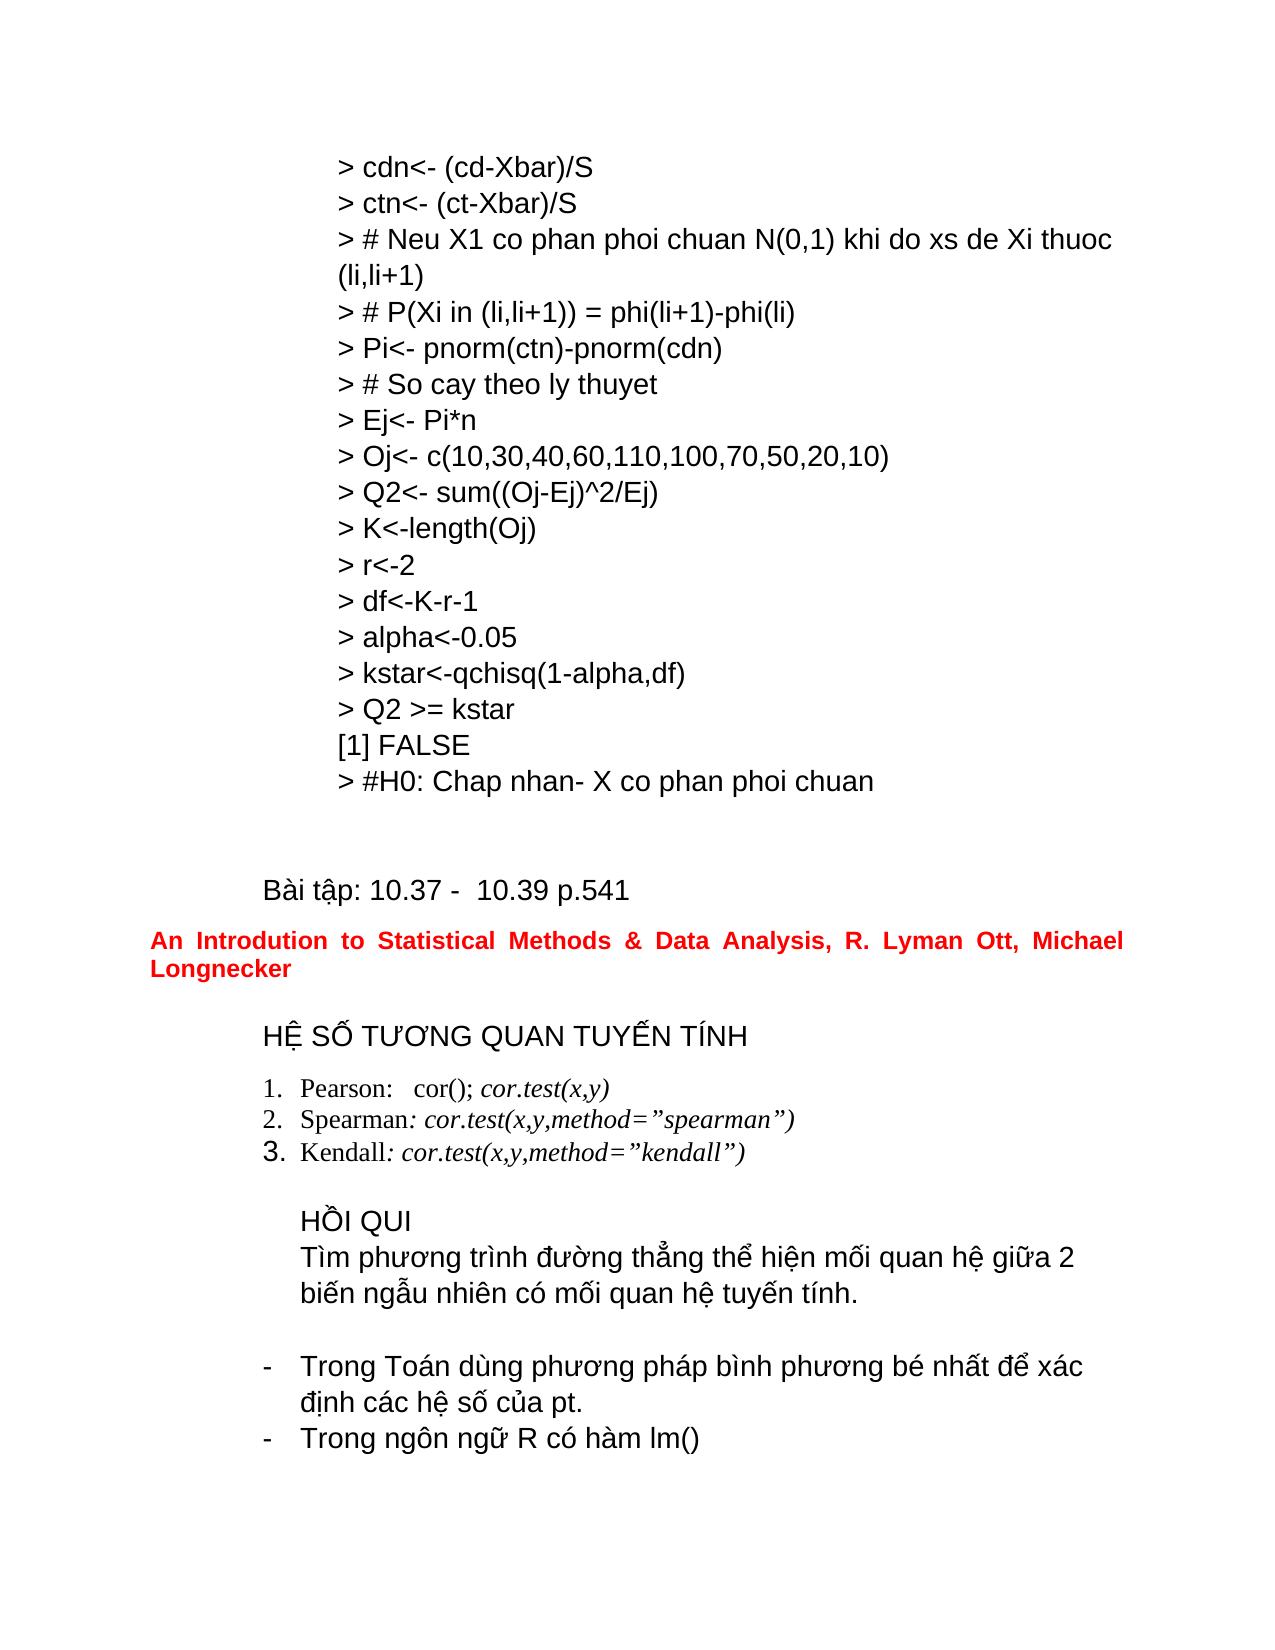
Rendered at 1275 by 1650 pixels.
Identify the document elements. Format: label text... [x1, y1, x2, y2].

text An Introdution to Statistical Methods & Data Analysis, R. Lyman Ott, Michael Longnecker [150, 926, 1125, 983]
list > df<-K-r-1 [337, 584, 1125, 617]
list > kstar<-qchisq(1-alpha,df) [337, 656, 1125, 689]
list Pearson: cor(); cor.test(x,y) [262, 1072, 1125, 1103]
list > Pi<- pnorm(ctn)-pnorm(cdn) [337, 331, 1125, 364]
list Tìm phương trình đường thẳng thể hiện mối quan hệ giữa 2 biến ngẫu nhiên có mối quan hệ tuyến tính. [300, 1240, 1125, 1310]
list Bài tập: 10.37 - 10.39 p.541 [262, 873, 1125, 906]
list > Q2<- sum((Oj-Ej)^2/Ej) [337, 475, 1125, 509]
list Kendall: cor.test(x,y,method=”kendall”) [262, 1134, 1125, 1168]
list Spearman: cor.test(x,y,method=”spearman”) [262, 1103, 1125, 1134]
list > r<-2 [337, 548, 1125, 581]
list HỒI QUI [300, 1204, 1125, 1238]
list > # So cay theo ly thuyet [337, 367, 1125, 400]
list > Ej<- Pi*n [337, 403, 1125, 437]
list Trong ngôn ngữ R có hàm lm() [262, 1421, 1125, 1454]
list > Oj<- c(10,30,40,60,110,100,70,50,20,10) [337, 439, 1125, 473]
list HỆ SỐ TƯƠNG QUAN TUYẾN TÍNH [262, 1019, 1125, 1053]
list > Q2 >= kstar [337, 692, 1125, 726]
list > # Neu X1 co phan phoi chuan N(0,1) khi do xs de Xi thuoc (li,li+1) [337, 222, 1125, 292]
list > ctn<- (ct-Xbar)/S [337, 186, 1125, 220]
list [1] FALSE [337, 728, 1125, 762]
list > #H0: Chap nhan- X co phan phoi chuan [337, 764, 1125, 798]
list > # P(Xi in (li,li+1)) = phi(li+1)-phi(li) [337, 294, 1125, 328]
list Trong Toán dùng phương pháp bình phương bé nhất để xác định các hệ số của pt. [262, 1349, 1125, 1418]
list > cdn<- (cd-Xbar)/S [337, 150, 1125, 183]
list > alpha<-0.05 [337, 620, 1125, 653]
list > K<-length(Oj) [337, 511, 1125, 545]
